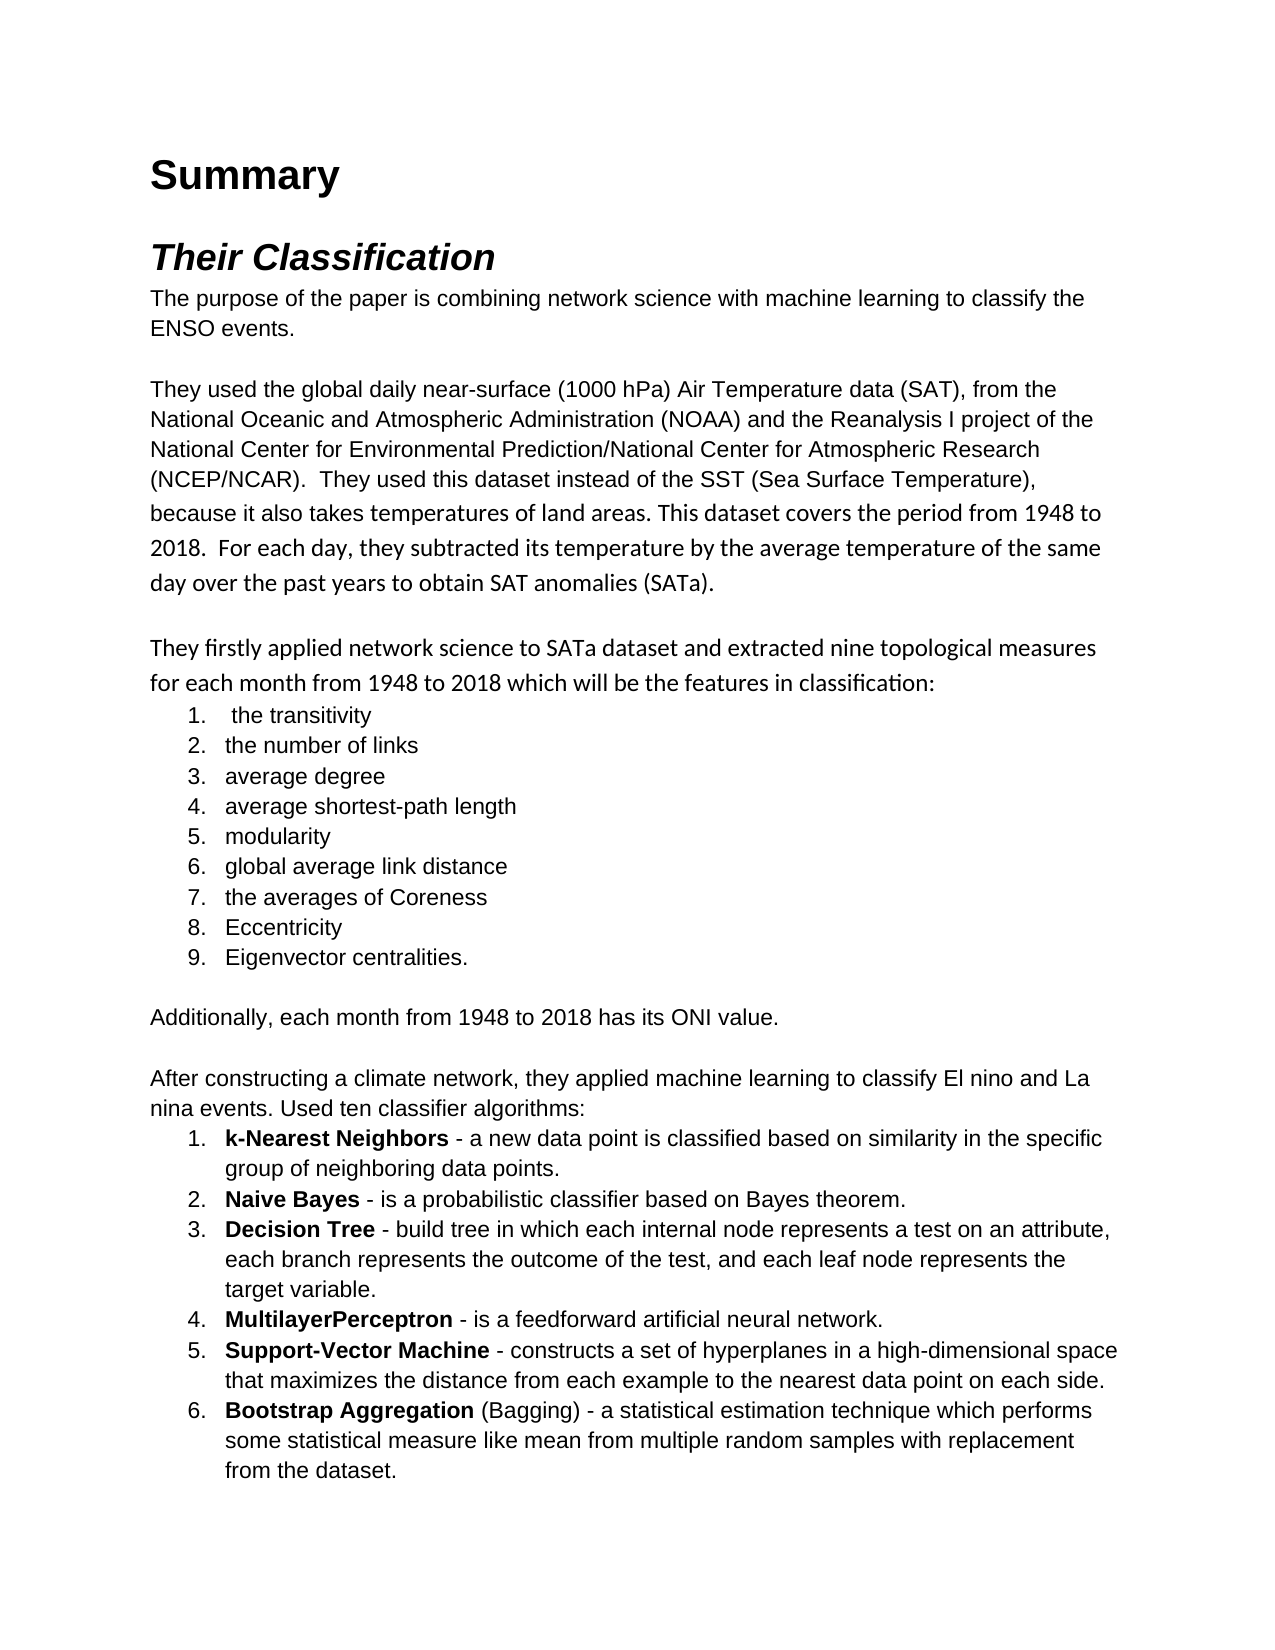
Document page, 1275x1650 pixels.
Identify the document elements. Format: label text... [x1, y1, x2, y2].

list Support-Vector Machine - constructs a set of hyperplanes in a high-dimensional space that maximizes the distance from each example to the nearest data point on each side. [187, 1337, 1125, 1393]
text They firstly applied network science to SATa dataset and extracted nine topological measures for each month from 1948 to 2018 which will be the features in classification: [150, 632, 1125, 698]
text The purpose of the paper is combining network science with machine learning to classify the ENSO events. [150, 285, 1125, 341]
list k-Nearest Neighbors - a new data point is classified based on similarity in the specific group of neighboring data points. [187, 1125, 1125, 1182]
list MultilayerPerceptron - is a feedforward artificial neural network. [187, 1306, 1125, 1333]
list average degree [187, 763, 1125, 789]
text Additionally, each month from 1948 to 2018 has its ONI value. [150, 1004, 1125, 1031]
text After constructing a climate network, they applied machine learning to classify El nino and La nina events. Used ten classifier algorithms: [150, 1065, 1125, 1121]
list the averages of Coreness [187, 883, 1125, 910]
text Summary [150, 150, 1125, 198]
list Decision Tree - build tree in which each internal node represents a test on an attribute, each branch represents the outcome of the test, and each leaf node represents the target variable. [187, 1216, 1125, 1302]
text They used the global daily near-surface (1000 hPa) Air Temperature data (SAT), from the National Oceanic and Atmospheric Administration (NOAA) and the Reanalysis I project of the National Center for Environmental Prediction/National Center for Atmospheric Research (NCEP/NCAR). They used this dataset instead of the SST (Sea Surface Temperature), because it also takes temperatures of land areas. This dataset covers the period from 1948 to 2018. For each day, they subtracted its temperature by the average temperature of the same day over the past years to obtain SAT anomalies (SATa). [150, 376, 1125, 597]
list Naive Bayes - is a probabilistic classifier based on Bayes theorem. [187, 1186, 1125, 1212]
list average shortest-path length [187, 793, 1125, 819]
list the transitivity [187, 702, 1125, 728]
list Eigenvector centralities. [187, 944, 1125, 970]
list Bootstrap Aggregation (Bagging) - a statistical estimation technique which performs some statistical measure like mean from multiple random samples with replacement from the dataset. [187, 1397, 1125, 1484]
text Their Classification [150, 235, 1125, 278]
list the number of links [187, 732, 1125, 759]
list modularity [187, 823, 1125, 849]
list global average link distance [187, 853, 1125, 879]
list Eccentricity [187, 914, 1125, 940]
